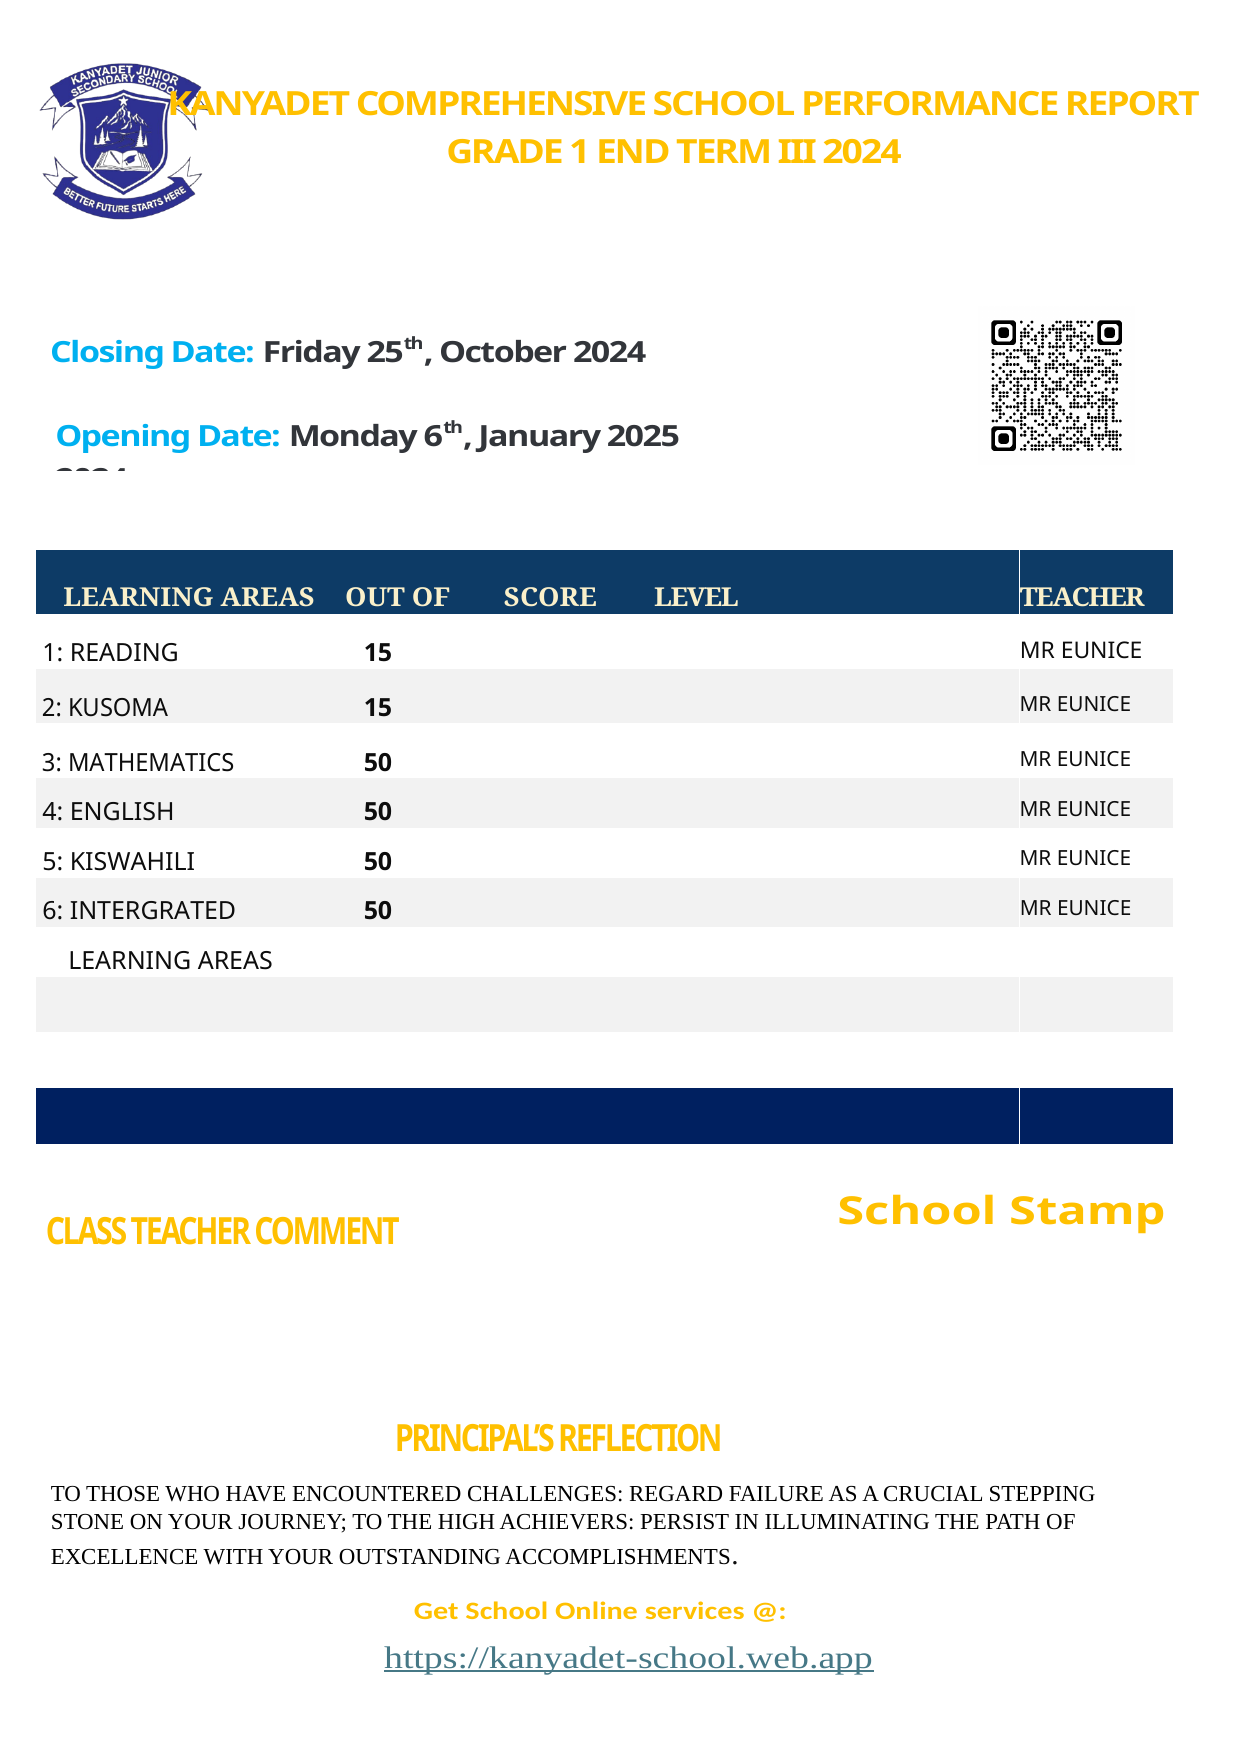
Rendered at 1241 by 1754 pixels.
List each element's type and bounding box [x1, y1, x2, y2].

picture [35, 57, 213, 222]
picture [977, 306, 1136, 465]
picture [199, 96, 205, 105]
